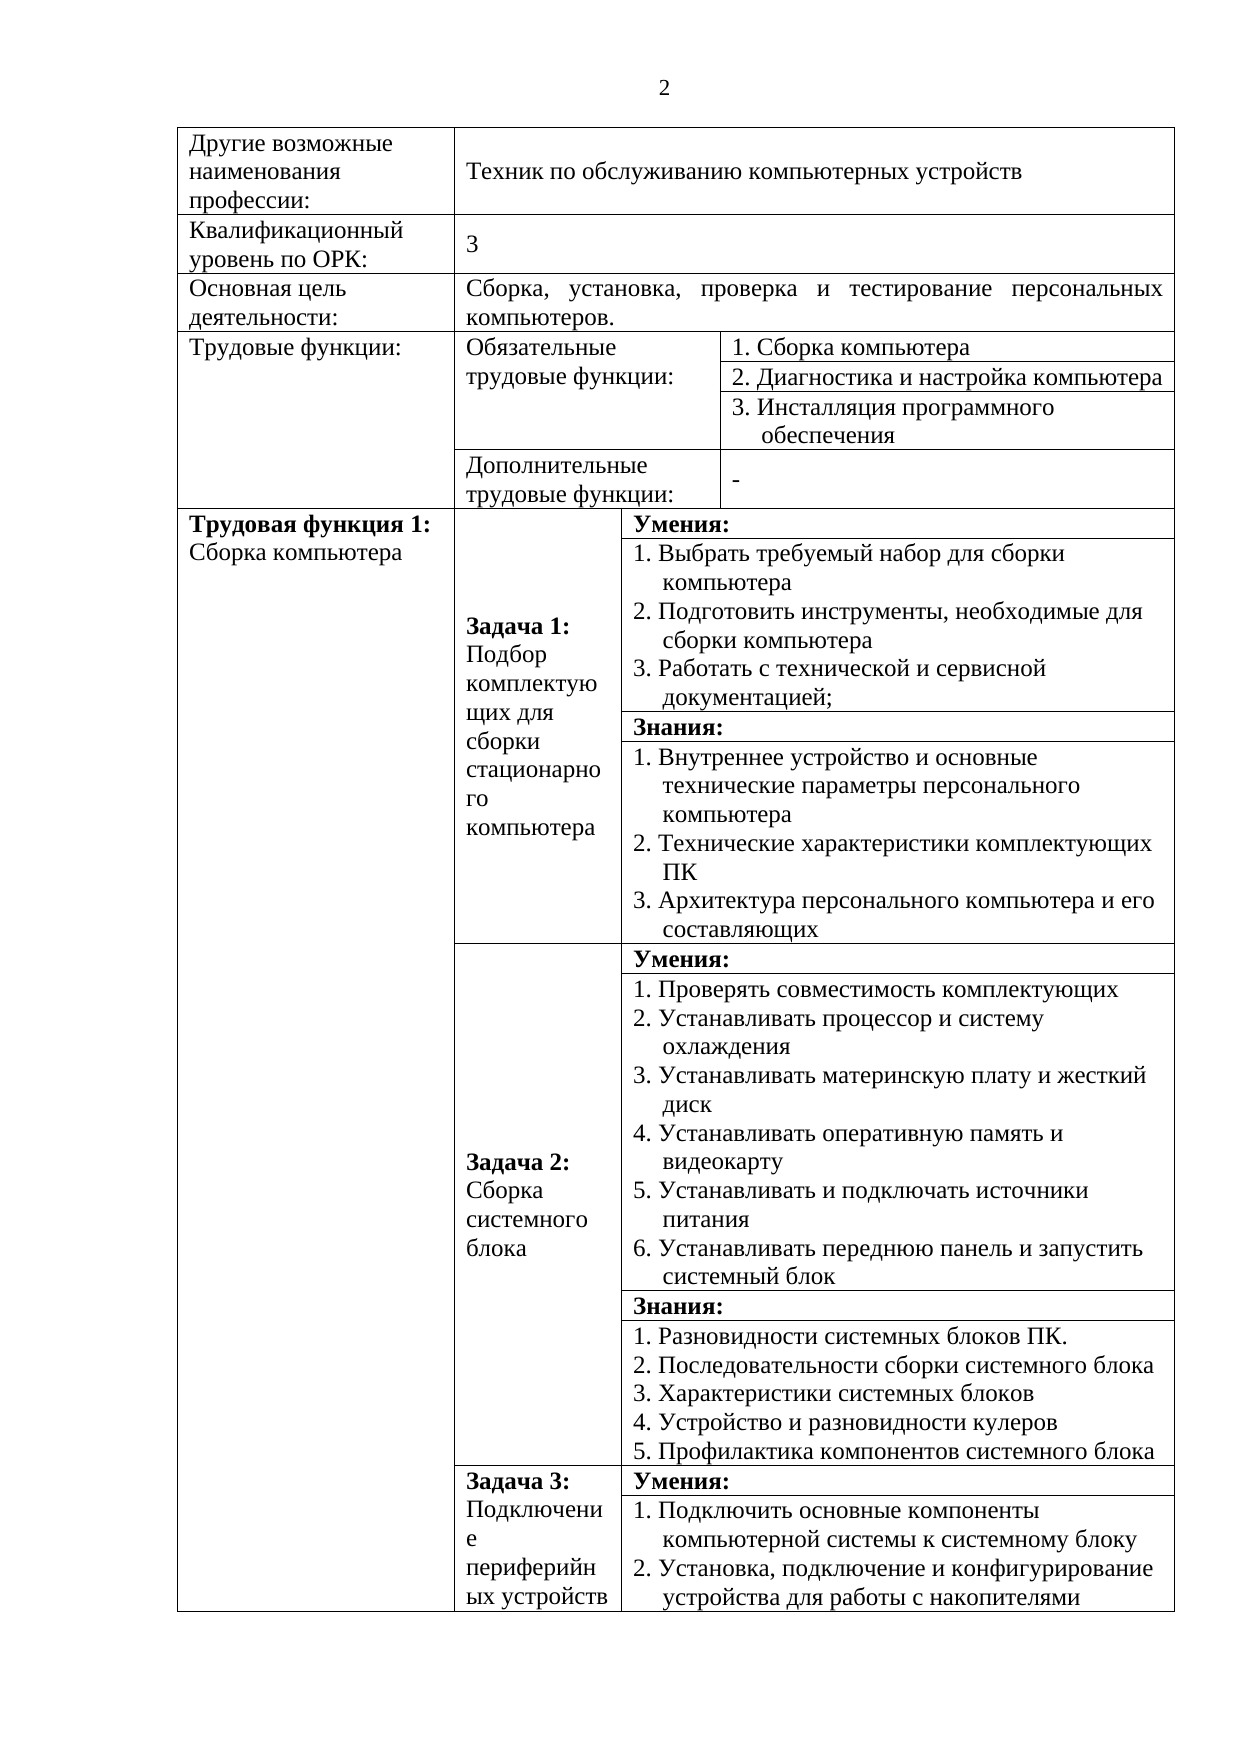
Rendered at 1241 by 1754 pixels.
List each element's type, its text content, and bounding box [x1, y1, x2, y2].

table_cell - [721, 450, 1174, 508]
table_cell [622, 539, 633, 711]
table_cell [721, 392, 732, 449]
table_cell 1. Внутреннее устройство и основные технические параметры персонального компьютера 2. Технические характеристики комплектующих ПК 3. Архитектура персонального компьютера и его составляющих [622, 742, 1174, 943]
table_cell Обязательные трудовые функции: [455, 332, 720, 449]
table_cell 1. Проверять совместимость комплектующих 2. Устанавливать процессор и систему охлаждения 3. Устанавливать материнскую плату и жесткий диск 4. Устанавливать оперативную память и видеокарту 5. Устанавливать и подключать источники питания 6. Устанавливать переднюю панель и запустить системный блок [622, 974, 1174, 1290]
table_cell 1. Разновидности системных блоков ПК. 2. Последовательности сборки системного блока 3. Характеристики системных блоков 4. Устройство и разновидности кулеров 5. Профилактика компонентов системного блока [622, 1321, 1174, 1465]
table_cell Другие возможные наименования профессии: [178, 128, 454, 214]
table_cell Дополнительные трудовые функции: [455, 450, 720, 508]
table_cell 1. Сборка компьютера [721, 332, 1174, 361]
table_cell Техник по обслуживанию компьютерных устройств [455, 128, 1174, 214]
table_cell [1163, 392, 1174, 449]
table_cell Умения: [622, 509, 1174, 537]
table_cell Умения: [622, 944, 1174, 973]
table_cell Задача 2: Сборка системного блока [455, 944, 621, 1465]
table_cell 2. Диагностика и настройка компьютера [721, 362, 1174, 391]
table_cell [622, 1496, 1174, 1611]
table_cell Знания: [622, 1291, 1174, 1320]
table_cell Трудовые функции: [178, 332, 454, 508]
table_cell Задача 3: Подключение периферийных устройств к компьютеру [455, 1466, 621, 1611]
table_cell Сборка, установка, проверка и тестирование персональных компьютеров. [615, 274, 1174, 331]
table_cell Трудовая функция 1: Сборка компьютера [178, 509, 454, 1611]
table_cell Задача 1: Подбор комплектующих для сборки стационарного компьютера [455, 509, 621, 943]
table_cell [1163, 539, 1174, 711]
table_cell 3 [455, 215, 1174, 272]
table_cell Знания: [622, 712, 1174, 741]
table_cell Основная цель деятельности: [178, 274, 454, 331]
table_cell Квалификационный уровень по ОРК: [178, 215, 454, 272]
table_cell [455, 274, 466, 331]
table_cell Умения: [622, 1466, 1174, 1494]
